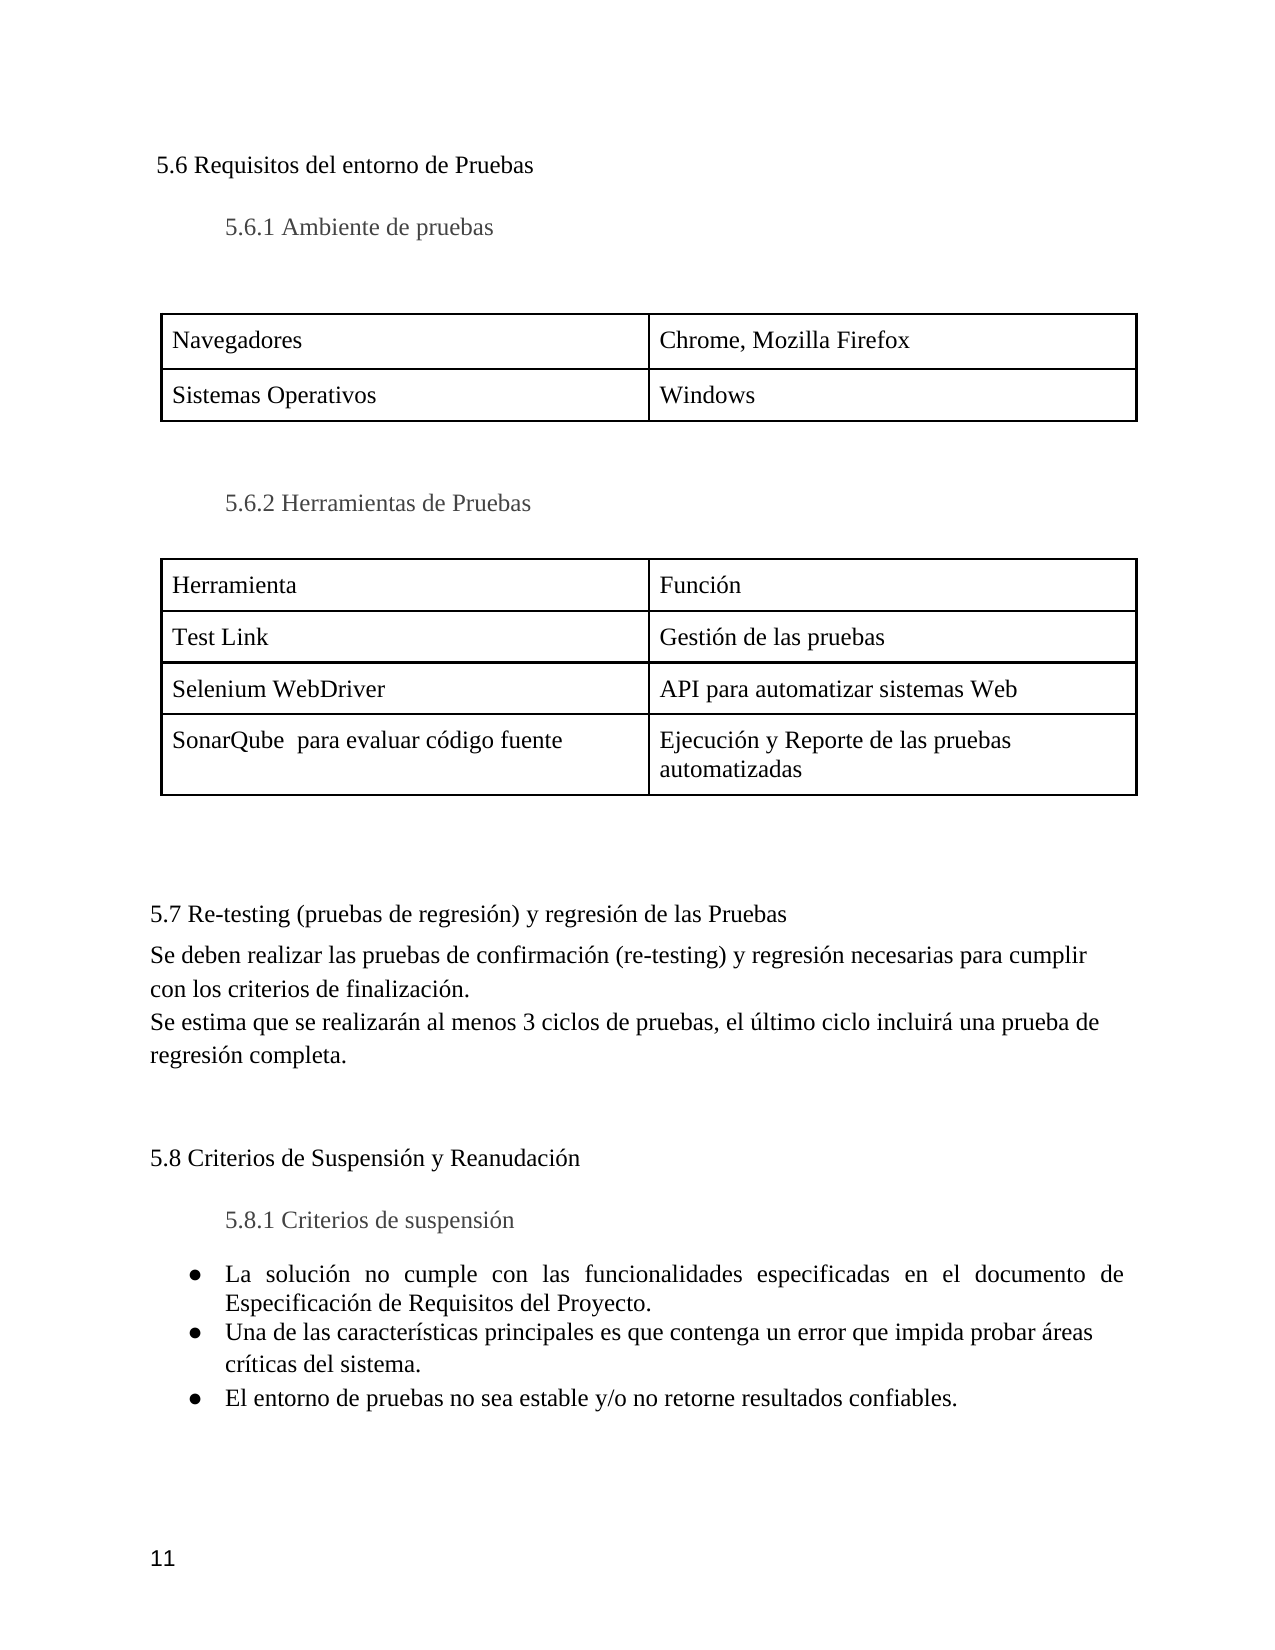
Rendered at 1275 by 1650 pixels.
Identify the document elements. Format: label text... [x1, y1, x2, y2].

table_header Chrome, Mozilla Firefox [650, 315, 1135, 368]
table_cell Selenium WebDriver [163, 664, 648, 713]
subtitle 5.7 Re-testing (pruebas de regresión) y regresión de las Pruebas [150, 899, 1125, 928]
list Una de las características principales es que contenga un error que impida probar áreas críticas del sistema. [187, 1317, 1125, 1378]
table_cell SonarQube para evaluar código fuente [163, 715, 648, 793]
table_cell Gestión de las pruebas [650, 612, 1135, 661]
table_cell API para automatizar sistemas Web [650, 664, 1135, 713]
list La solución no cumple con las funcionalidades especificadas en el documento de Especificación de Requisitos del Proyecto. [187, 1259, 1125, 1317]
subtitle 5.8 Criterios de Suspensión y Reanudación [150, 1143, 1125, 1172]
text Se deben realizar las pruebas de confirmación (re-testing) y regresión necesarias para cumplir con los criterios de finalización. [150, 941, 1125, 1002]
table_header Navegadores [163, 315, 648, 368]
table_header Herramienta [163, 560, 648, 610]
subtitle 5.6.2 Herramientas de Pruebas [150, 488, 1125, 517]
table_cell Ejecución y Reporte de las pruebas automatizadas [650, 715, 1135, 793]
subtitle 5.6.1 Ambiente de pruebas [150, 212, 1125, 241]
list El entorno de pruebas no sea estable y/o no retorne resultados confiables. [187, 1383, 1125, 1411]
text Se estima que se realizarán al menos 3 ciclos de pruebas, el último ciclo incluirá una prueba de regresión completa. [150, 1007, 1125, 1068]
table_cell Windows [650, 370, 1135, 419]
table_cell Test Link [163, 612, 648, 661]
subtitle 5.8.1 Criterios de suspensión [150, 1205, 1125, 1234]
subtitle 5.6 Requisitos del entorno de Pruebas [150, 150, 1125, 179]
table_header Función [650, 560, 1135, 610]
table_cell Sistemas Operativos [163, 370, 648, 419]
